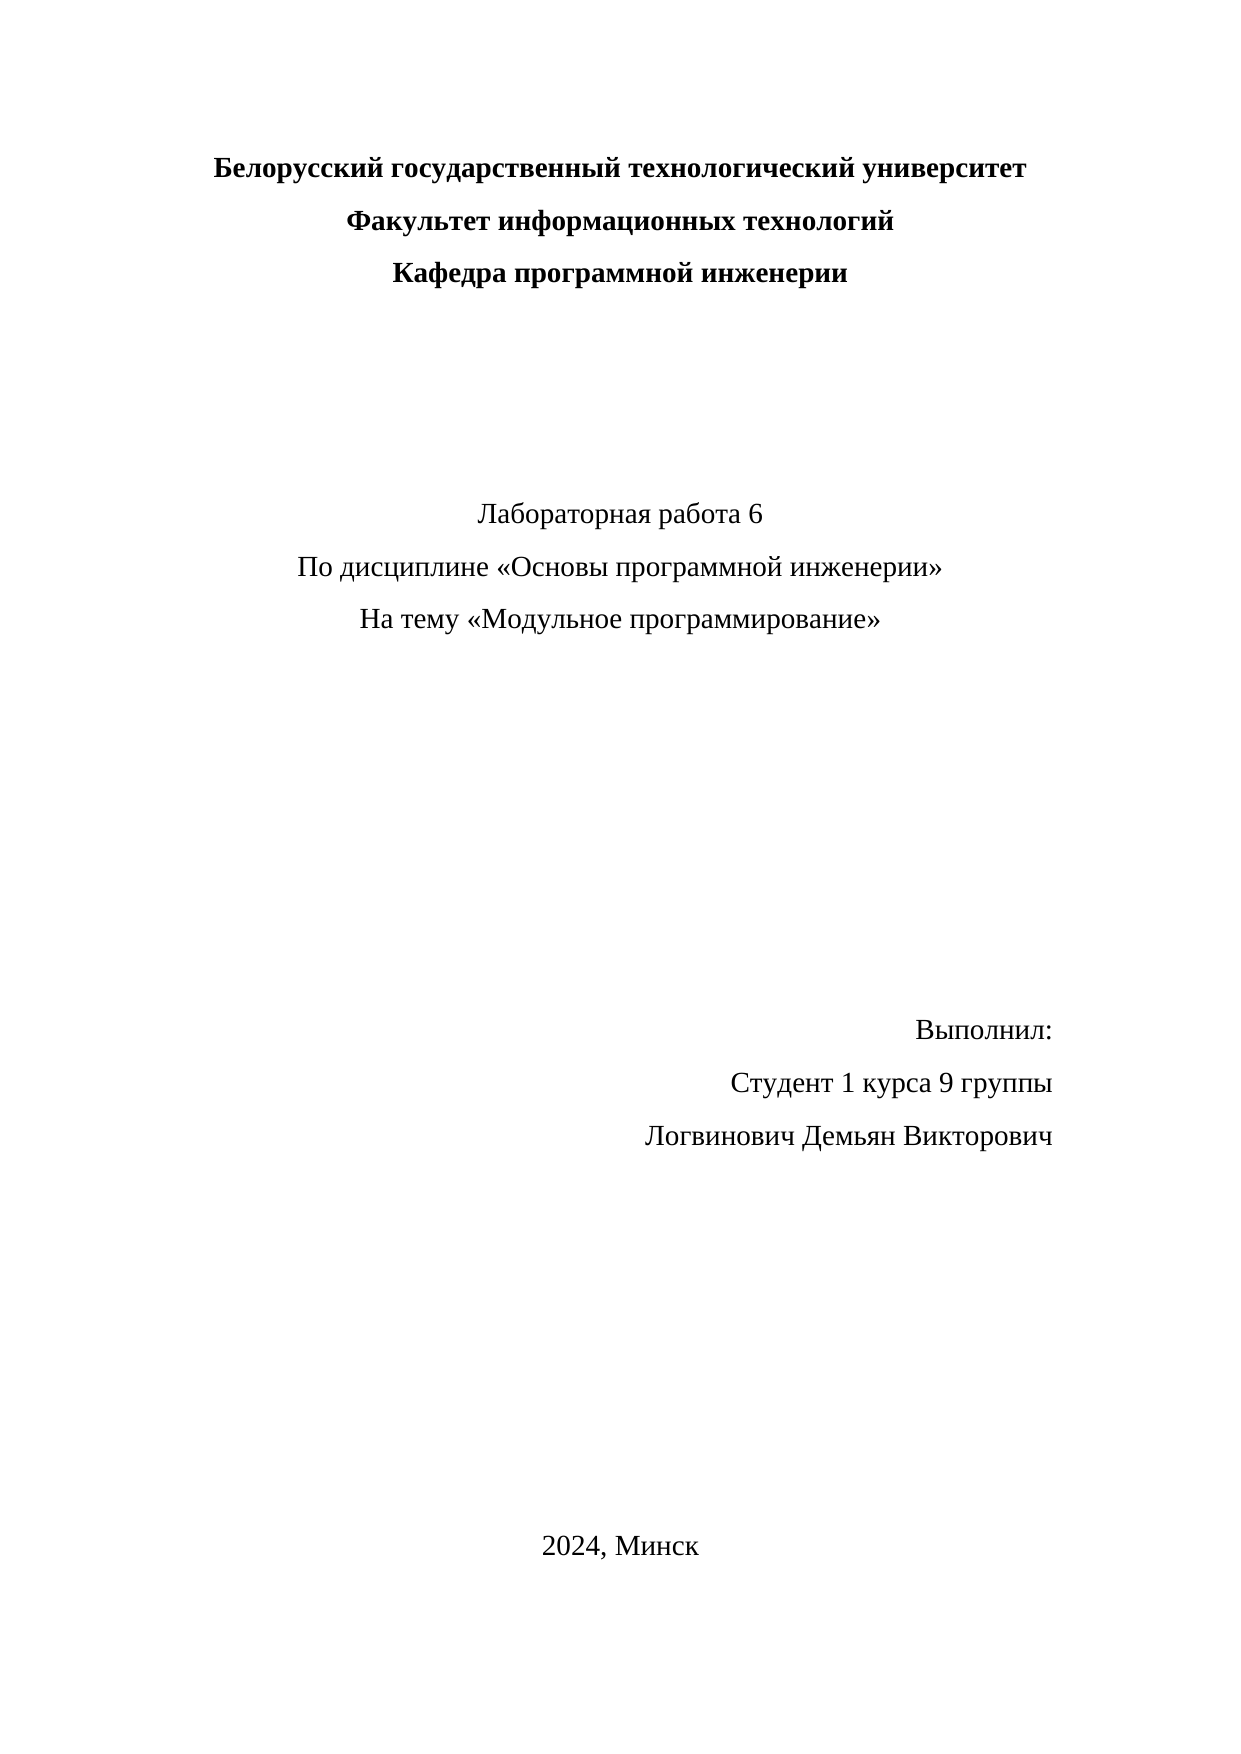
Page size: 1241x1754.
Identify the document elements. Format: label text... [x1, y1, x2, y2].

text Лабораторная работа 6 [187, 496, 1053, 529]
text Логвинович Демьян Викторович [187, 1118, 1053, 1151]
text Кафедра программной инженерии [187, 256, 1053, 289]
text 2024, Минск [187, 1528, 1053, 1562]
text Белорусский государственный технологический университет [187, 150, 1053, 183]
text Выполнил: [187, 1012, 1053, 1046]
text По дисциплине «Основы программной инженерии» [187, 549, 1053, 582]
text На тему «Модульное программирование» [187, 602, 1053, 635]
text Факультет информационных технологий [187, 203, 1053, 236]
text Студент 1 курса 9 группы [187, 1065, 1053, 1098]
